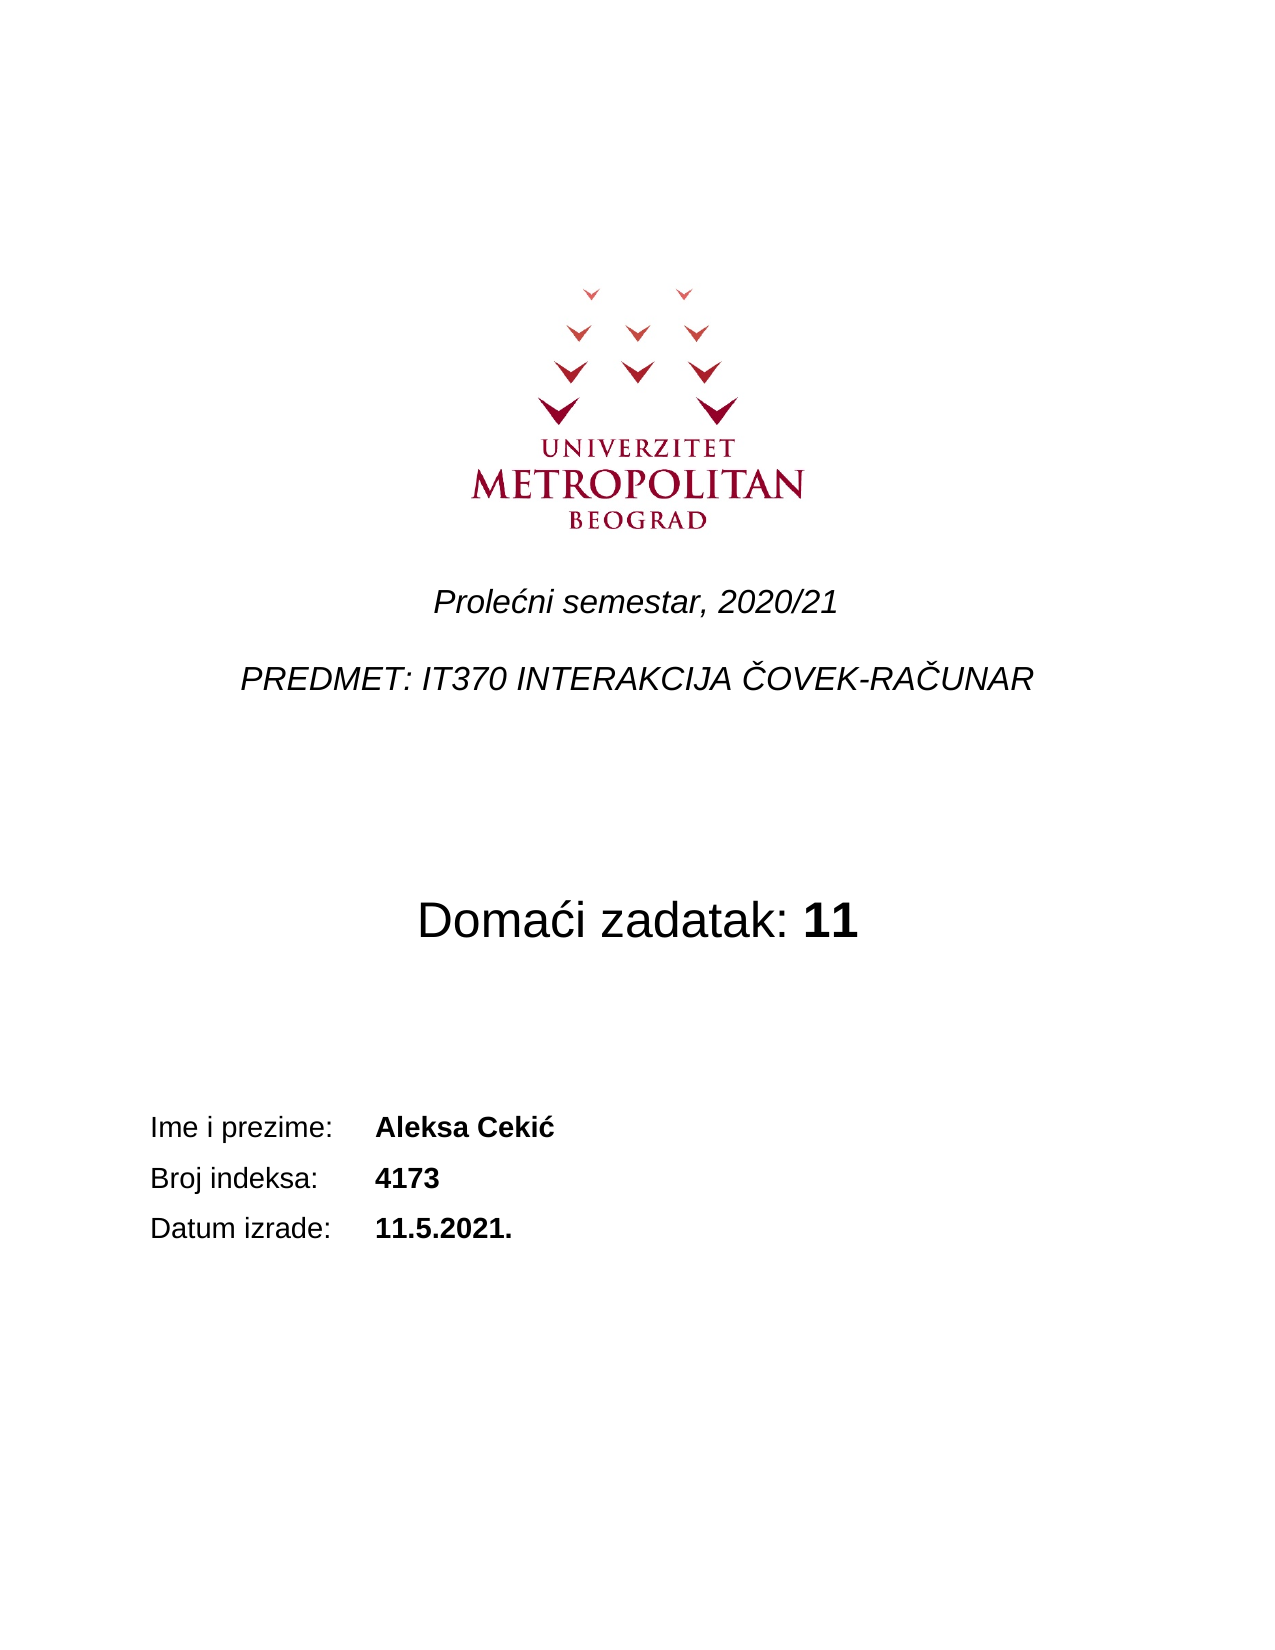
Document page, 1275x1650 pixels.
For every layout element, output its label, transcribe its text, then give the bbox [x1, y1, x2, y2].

picture [438, 239, 837, 565]
text Ime i prezime: Aleksa Cekić [150, 1110, 1125, 1144]
text Datum izrade: 11.5.2021. [150, 1211, 1125, 1244]
text Broj indeksa: 4173 [150, 1161, 1125, 1194]
text Domaći zadatak: 11 [150, 890, 1125, 947]
text PREDMET: IT370 INTERAKCIJA ČOVEK-RAČUNAR [150, 659, 1125, 698]
text Prolećni semestar, 2020/21 [150, 582, 1125, 621]
